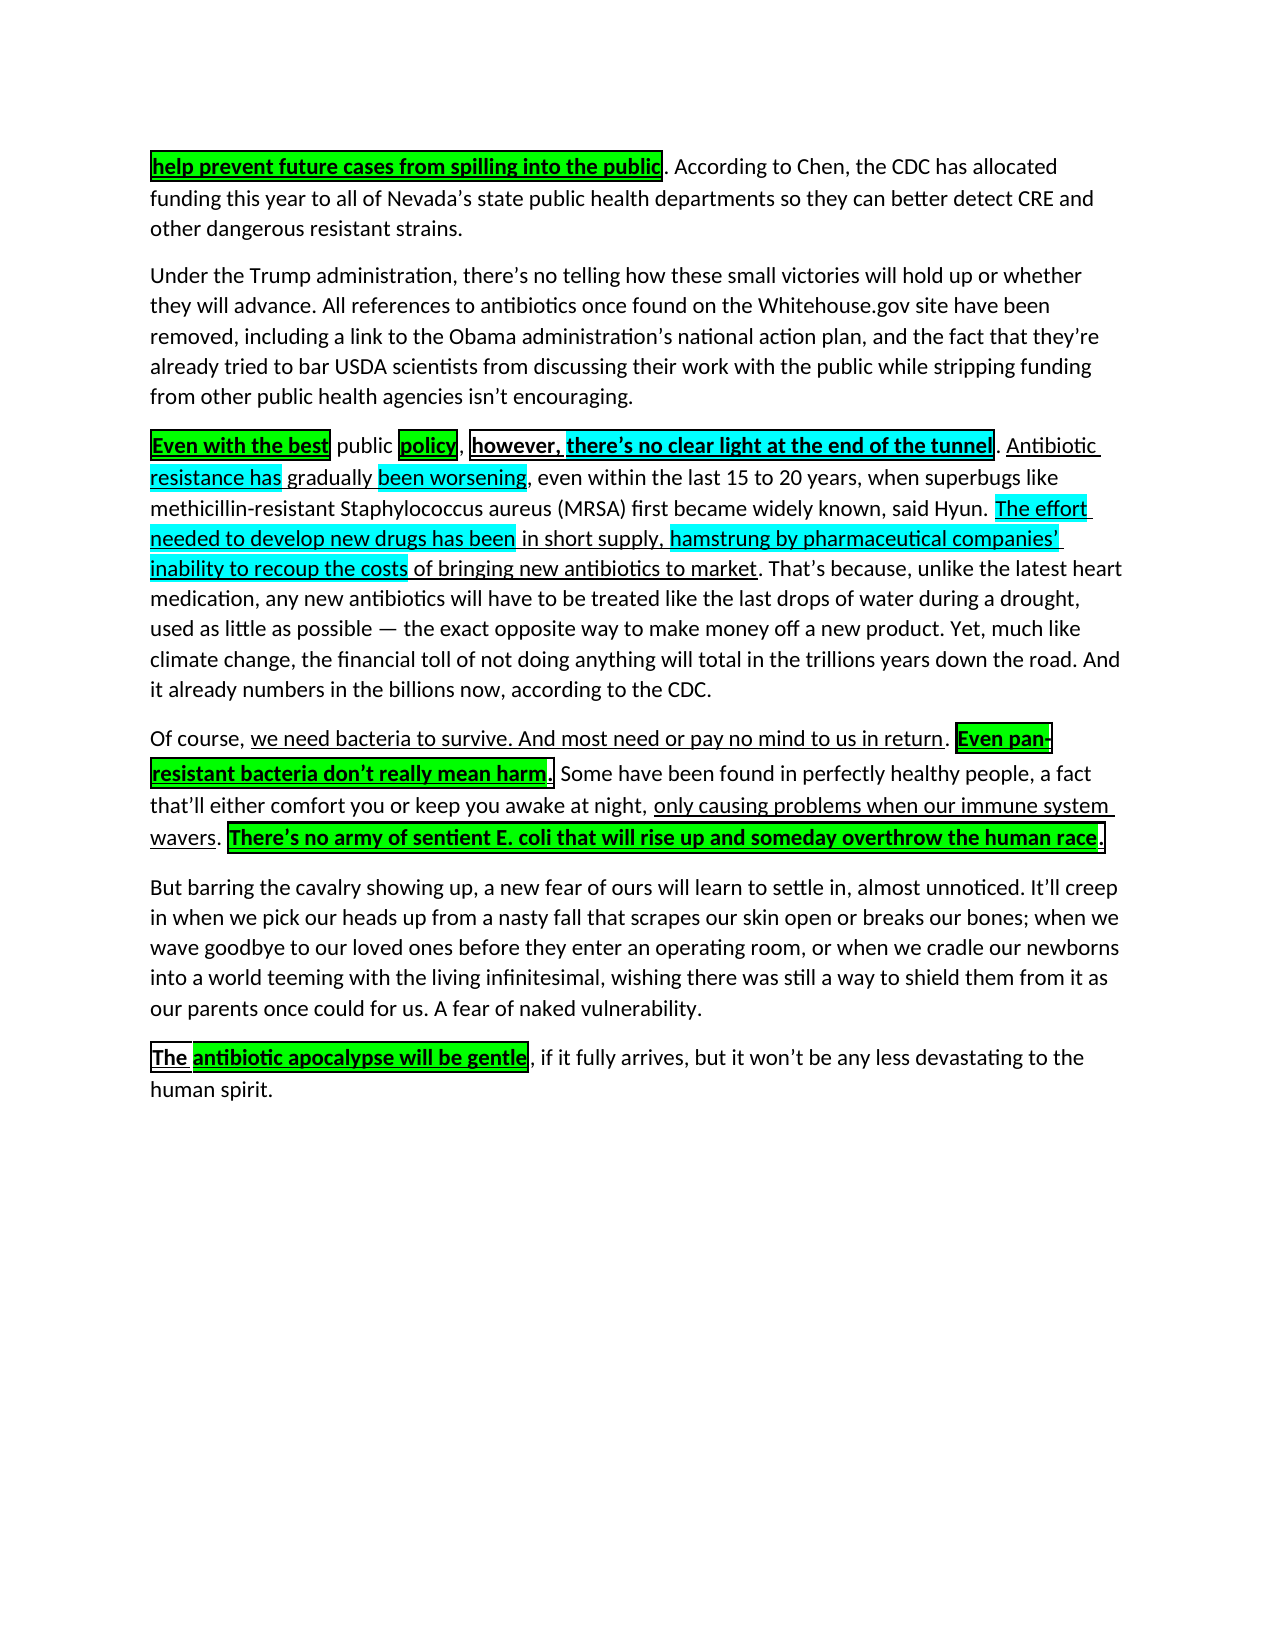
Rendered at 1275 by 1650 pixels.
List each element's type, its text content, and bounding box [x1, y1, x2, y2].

text Under the Trump administration, there’s no telling how these small victories will hold up or whether they will advance. All references to antibiotics once found on the Whitehouse.gov site have been removed, including a link to the Obama administration’s national action plan, and the fact that they’re already tried to bar USDA scientists from discussing their work with the public while stripping funding from other public health agencies isn’t encouraging. [150, 261, 1125, 410]
text Of course, we need bacteria to survive. And most need or pay no mind to us in return. Even pan-resistant bacteria don’t really mean harm. Some have been found in perfectly healthy people, a fact that’ll either comfort you or keep you awake at night, only causing problems when our immune system wavers. There’s no army of sentient E. coli that will rise up and someday overthrow the human race. [150, 722, 1125, 854]
text But barring the cavalry showing up, a new fear of ours will learn to settle in, almost unnoticed. It’ll creep in when we pick our heads up from a nasty fall that scrapes our skin open or breaks our bones; when we wave goodbye to our loved ones before they enter an operating room, or when we cradle our newborns into a world teeming with the living infinitesimal, wishing there was still a way to shield them from it as our parents once could for us. A fear of naked vulnerability. [150, 873, 1125, 1022]
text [150, 150, 1125, 243]
text Even with the best public policy, however, there’s no clear light at the end of the tunnel. Antibiotic resistance has gradually been worsening, even within the last 15 to 20 years, when superbugs like methicillin-resistant Staphylococcus aureus (MRSA) first became widely known, said Hyun. The effort needed to develop new drugs has been in short supply, hamstrung by pharmaceutical companies’ inability to recoup the costs of bringing new antibiotics to market. That’s because, unlike the latest heart medication, any new antibiotics will have to be treated like the last drops of water during a drought, used as little as possible — the exact opposite way to make money off a new product. Yet, much like climate change, the financial toll of not doing anything will total in the trillions years down the road. And it already numbers in the billions now, according to the CDC. [150, 429, 1125, 703]
text The antibiotic apocalypse will be gentle, if it fully arrives, but it won’t be any less devastating to the human spirit. [150, 1041, 1125, 1103]
